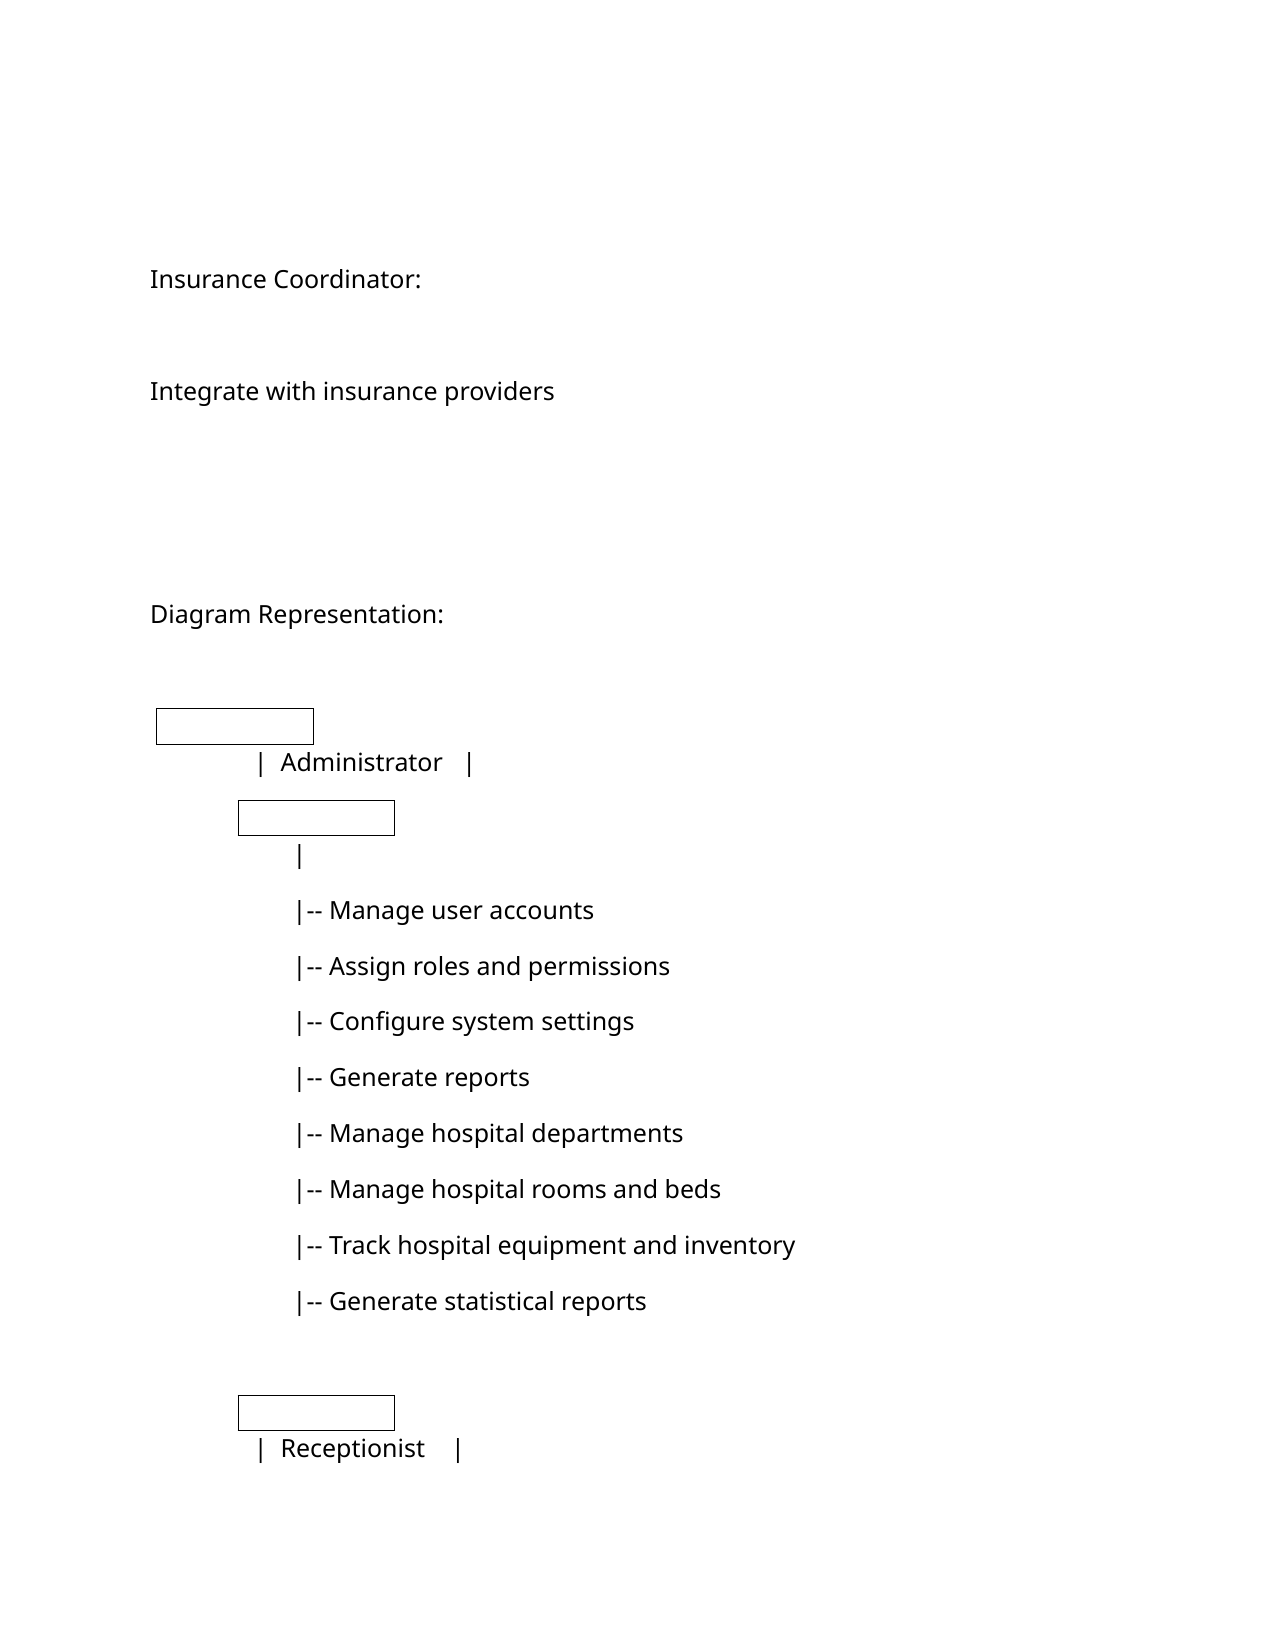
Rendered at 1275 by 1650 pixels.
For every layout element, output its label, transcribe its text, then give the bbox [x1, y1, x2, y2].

text Diagram Representation: [150, 597, 1125, 631]
text |-- Manage user accounts [150, 892, 1125, 926]
text | Receptionist | [150, 1431, 1125, 1465]
table_header [239, 801, 394, 835]
text | Administrator | [150, 744, 1125, 778]
text |-- Configure system settings [150, 1004, 1125, 1038]
text |-- Assign roles and permissions [150, 948, 1125, 982]
text |-- Manage hospital rooms and beds [150, 1171, 1125, 1206]
text |-- Manage hospital departments [150, 1116, 1125, 1150]
text Integrate with insurance providers [150, 373, 1125, 407]
text |-- Generate reports [150, 1060, 1125, 1094]
text Insurance Coordinator: [150, 262, 1125, 296]
text | [150, 836, 1125, 871]
table_header [239, 1396, 394, 1430]
text |-- Track hospital equipment and inventory [150, 1227, 1125, 1261]
table_header [157, 709, 313, 743]
text |-- Generate statistical reports [150, 1283, 1125, 1317]
